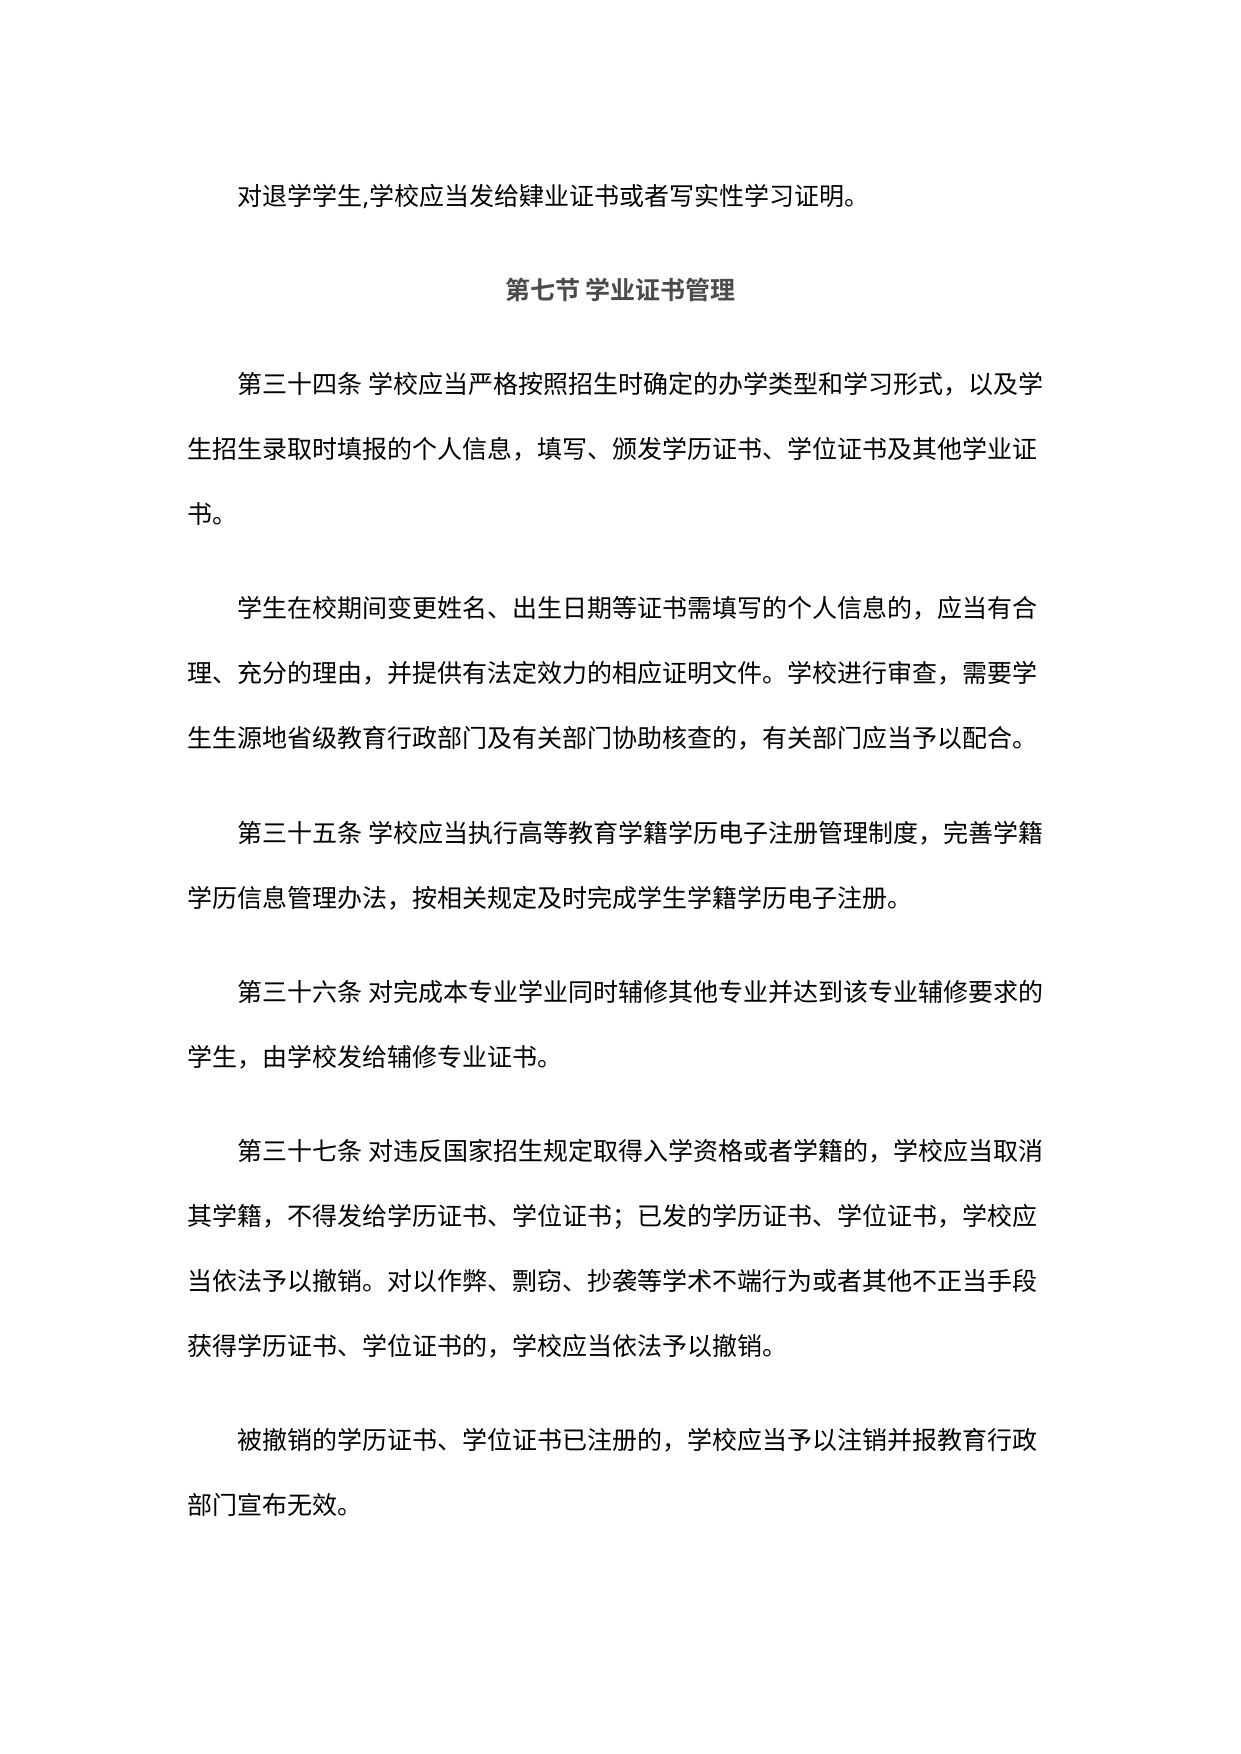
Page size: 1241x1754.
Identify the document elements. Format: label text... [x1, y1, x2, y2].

text 被撤销的学历证书、学位证书已注册的，学校应当予以注销并报教育行政部门宣布无效。 [187, 1406, 1053, 1536]
text 学生在校期间变更姓名、出生日期等证书需填写的个人信息的，应当有合理、充分的理由，并提供有法定效力的相应证明文件。学校进行审查，需要学生生源地省级教育行政部门及有关部门协助核查的，有关部门应当予以配合。 [187, 574, 1053, 769]
text 第三十四条 学校应当严格按照招生时确定的办学类型和学习形式，以及学生招生录取时填报的个人信息，填写、颁发学历证书、学位证书及其他学业证书。 [187, 350, 1053, 545]
text 第三十五条 学校应当执行高等教育学籍学历电子注册管理制度，完善学籍学历信息管理办法，按相关规定及时完成学生学籍学历电子注册。 [187, 799, 1053, 929]
text 第三十六条 对完成本专业学业同时辅修其他专业并达到该专业辅修要求的学生，由学校发给辅修专业证书。 [187, 958, 1053, 1088]
text 第七节 学业证书管理 [187, 256, 1053, 321]
text 第三十七条 对违反国家招生规定取得入学资格或者学籍的，学校应当取消其学籍，不得发给学历证书、学位证书；已发的学历证书、学位证书，学校应当依法予以撤销。对以作弊、剽窃、抄袭等学术不端行为或者其他不正当手段获得学历证书、学位证书的，学校应当依法予以撤销。 [187, 1117, 1053, 1377]
text 对退学学生,学校应当发给肄业证书或者写实性学习证明。 [187, 162, 1053, 227]
